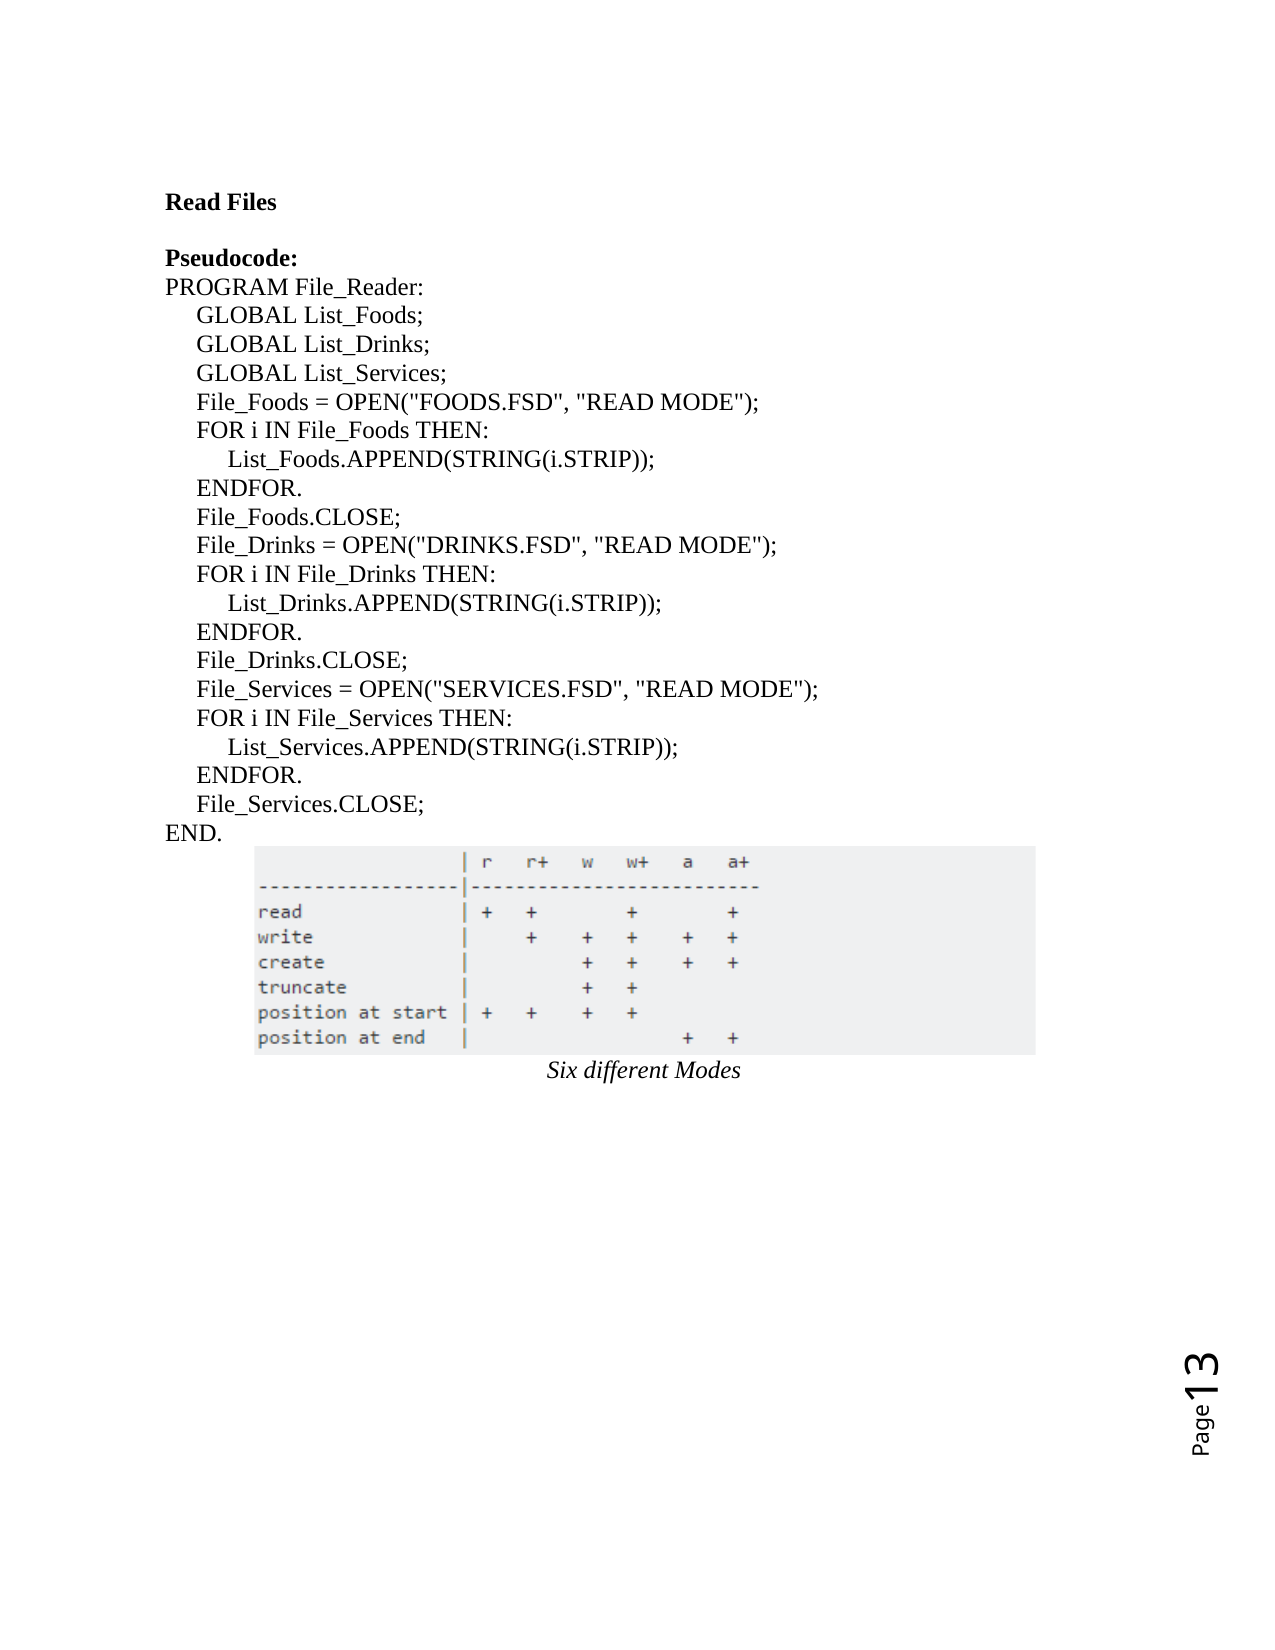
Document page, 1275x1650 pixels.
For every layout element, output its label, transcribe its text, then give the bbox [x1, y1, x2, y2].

text File_Services = OPEN("SERVICES.FSD", "READ MODE"); [165, 674, 1125, 703]
text Read Files [165, 187, 1125, 216]
text List_Foods.APPEND(STRING(i.STRIP)); [165, 444, 1125, 473]
text ENDFOR. [165, 473, 1125, 502]
text FOR i IN File_Drinks THEN: [165, 559, 1125, 588]
text Pseudocode: [165, 243, 1125, 272]
text File_Foods.CLOSE; [165, 502, 1125, 531]
text File_Drinks.CLOSE; [165, 646, 1125, 674]
text GLOBAL List_Drinks; [165, 329, 1125, 358]
text GLOBAL List_Services; [165, 358, 1125, 387]
text ENDFOR. [165, 761, 1125, 789]
text File_Services.CLOSE; [165, 789, 1125, 818]
text List_Services.APPEND(STRING(i.STRIP)); [165, 732, 1125, 761]
text END. [165, 818, 1125, 847]
text FOR i IN File_Services THEN: [165, 703, 1125, 732]
picture [254, 846, 1036, 1055]
text GLOBAL List_Foods; [165, 301, 1125, 329]
text File_Drinks = OPEN("DRINKS.FSD", "READ MODE"); [165, 531, 1125, 559]
text Six different Modes [165, 1055, 1125, 1083]
text PROGRAM File_Reader: [165, 272, 1125, 301]
text List_Drinks.APPEND(STRING(i.STRIP)); [165, 588, 1125, 617]
text File_Foods = OPEN("FOODS.FSD", "READ MODE"); [165, 387, 1125, 416]
text FOR i IN File_Foods THEN: [165, 416, 1125, 444]
text ENDFOR. [165, 617, 1125, 646]
